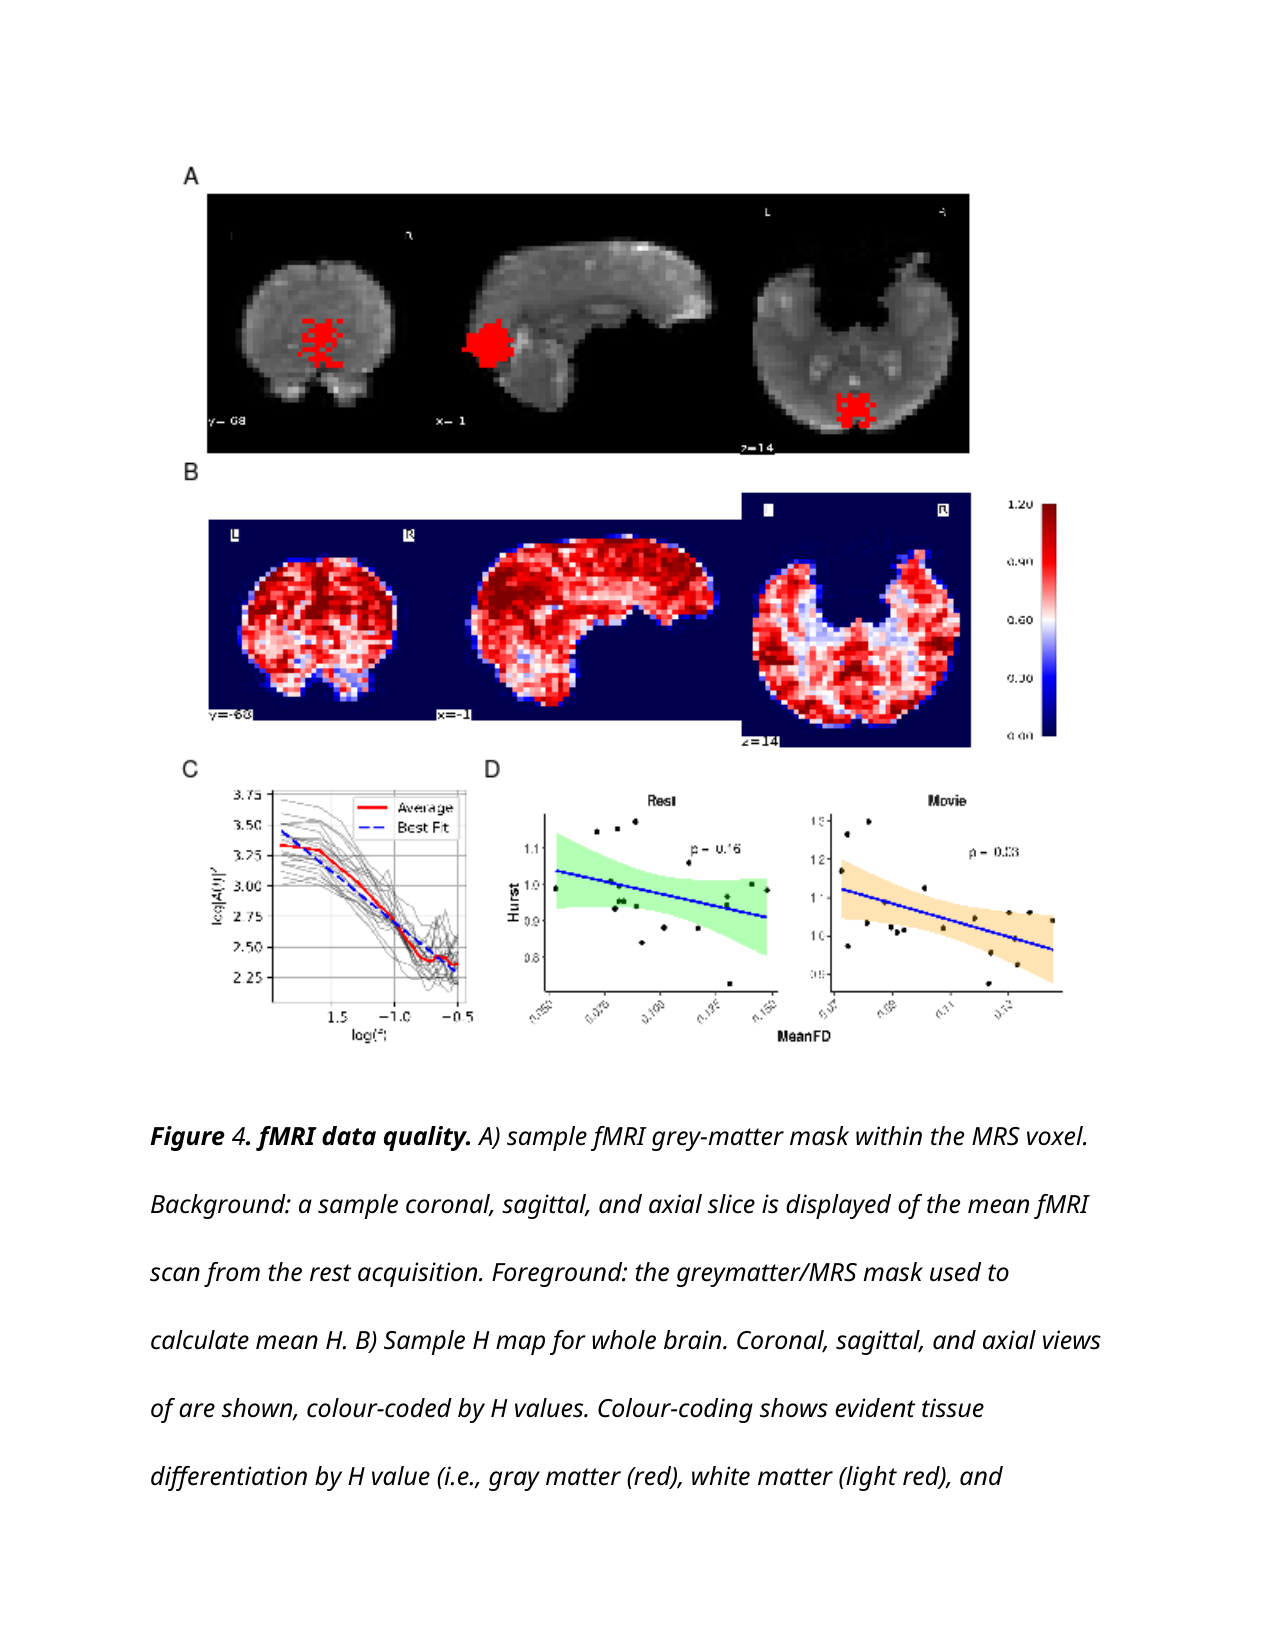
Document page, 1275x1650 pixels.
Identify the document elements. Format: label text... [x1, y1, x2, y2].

picture [171, 153, 1082, 1064]
